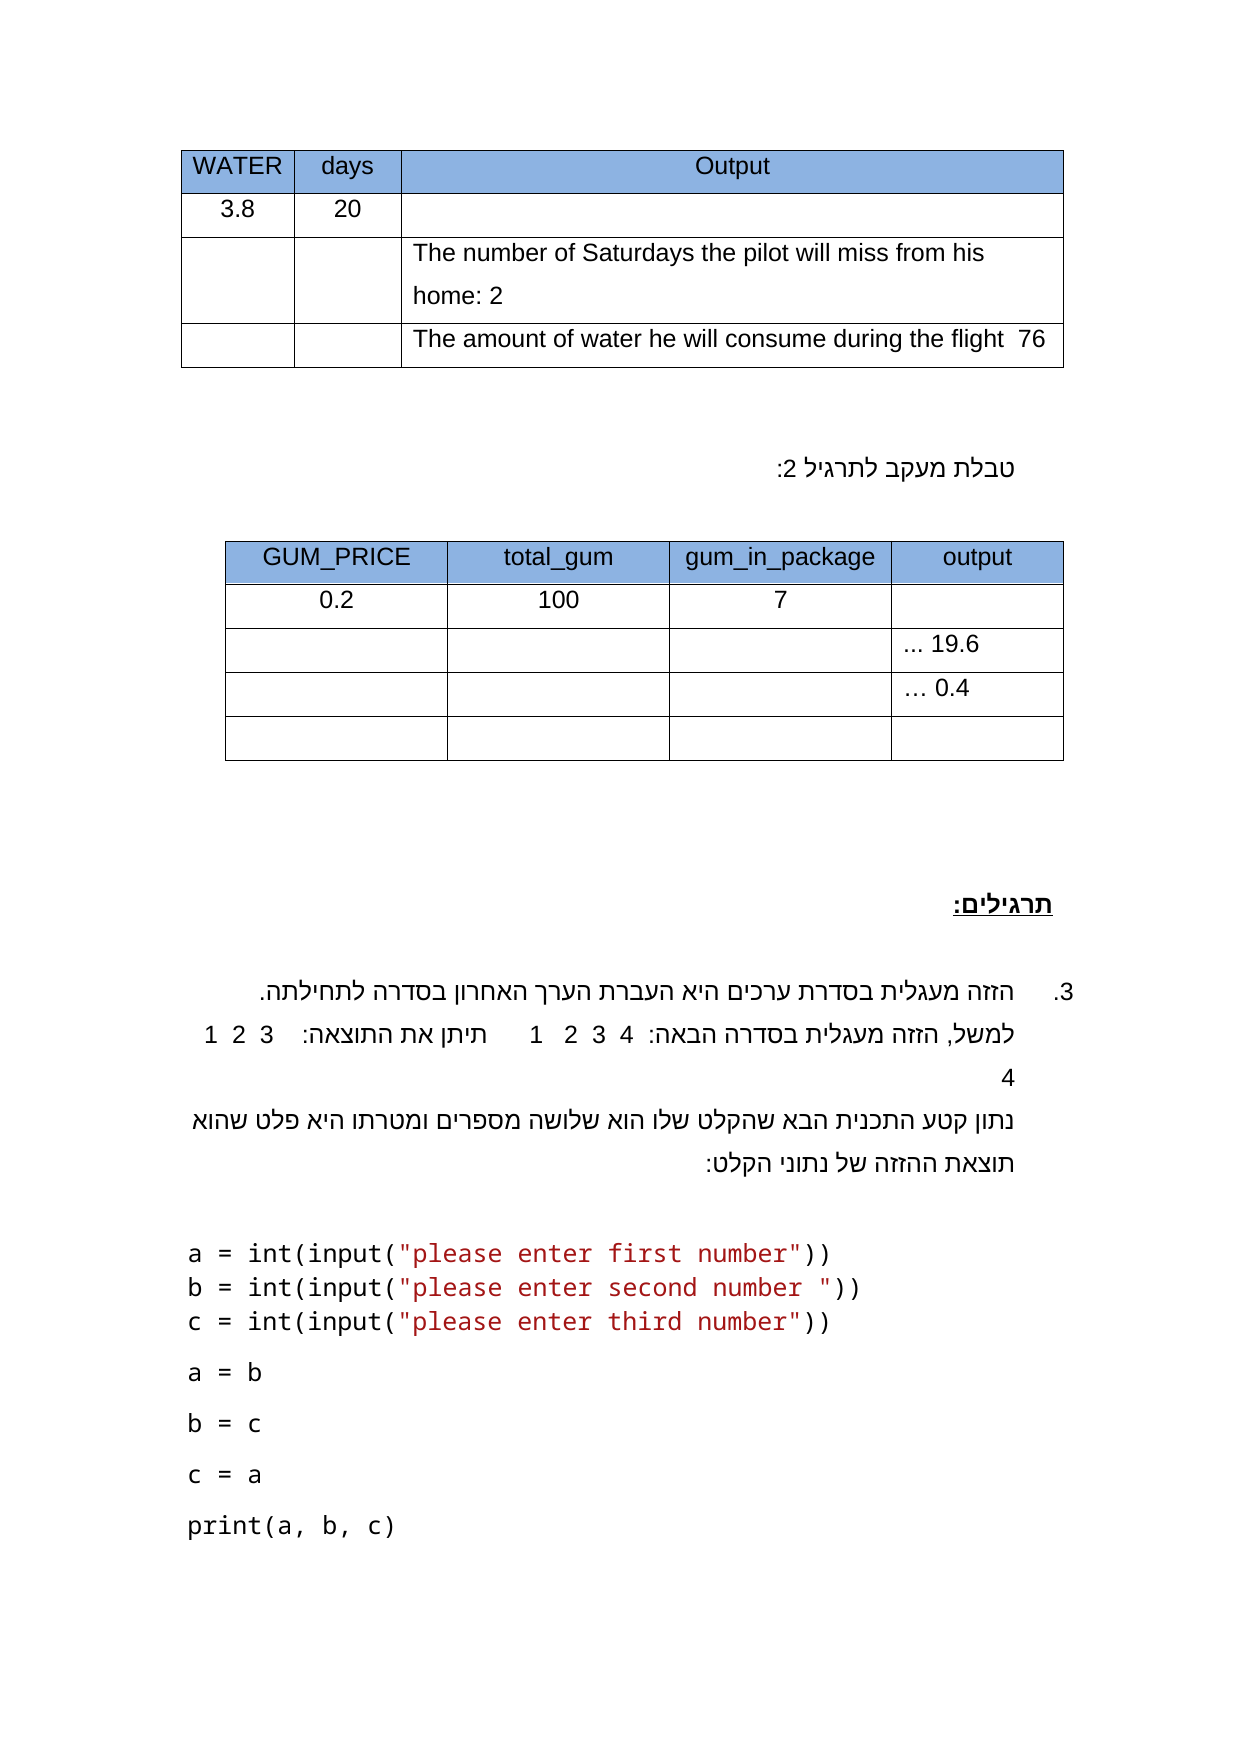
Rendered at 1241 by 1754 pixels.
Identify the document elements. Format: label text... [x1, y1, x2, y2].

list נתון קטע התכנית הבא שהקלט שלו הוא שלושה מספרים ומטרתו היא פלט שהוא תוצאת ההזזה של נתוני הקלט: [187, 1106, 1015, 1178]
table_cell [670, 717, 891, 760]
table_cell The amount of water he will consume during the flight 76 [402, 324, 1063, 367]
text תרגילים: [187, 890, 1053, 919]
table_header gum_in_package [670, 542, 891, 583]
table_cell [226, 629, 447, 672]
table_header total_gum [448, 542, 669, 583]
table_cell 7 [670, 585, 891, 628]
text b = int(input("please enter second number ")) [187, 1269, 1053, 1303]
table_header output [892, 542, 1063, 583]
table_cell [182, 324, 294, 367]
table_cell [226, 717, 447, 760]
table_header WATER [182, 151, 294, 193]
table_header GUM_PRICE [226, 542, 447, 583]
table_cell [226, 673, 447, 716]
list a = b [187, 1354, 1015, 1388]
list b = c [187, 1405, 1015, 1439]
table_header days [295, 151, 401, 193]
table_cell [448, 717, 669, 760]
table_cell The number of Saturdays the pilot will miss from his home: 2 [402, 238, 1063, 323]
list c = int(input("please enter third number")) [187, 1303, 1015, 1337]
table_cell [182, 238, 294, 323]
list c = a [187, 1456, 1015, 1491]
table_cell 3.8 [182, 194, 294, 237]
table_cell [892, 717, 1063, 760]
list הזזה מעגלית בסדרת ערכים היא העברת הערך האחרון בסדרה לתחילתה. למשל, הזזה מעגלית בסדרה הבאה: 4 3 2 1 תיתן את התוצאה: 3 2 1 4 [187, 976, 1053, 1091]
text a = int(input("please enter first number")) [187, 1235, 1053, 1269]
table_cell [892, 585, 1063, 628]
table_cell 0.2 [226, 585, 447, 628]
list print(a, b, c) [187, 1507, 1015, 1542]
table_cell 100 [448, 585, 669, 628]
list טבלת מעקב לתרגיל 2: [187, 454, 1015, 483]
table_cell [295, 324, 401, 367]
table_cell [295, 238, 401, 323]
table_cell [670, 629, 891, 672]
table_cell [402, 194, 1063, 237]
table_cell … 0.4 [892, 673, 1063, 716]
table_cell ... 19.6 [892, 629, 1063, 672]
table_header Output [402, 151, 1063, 193]
table_cell [448, 629, 669, 672]
table_cell [670, 673, 891, 716]
table_cell [448, 673, 669, 716]
table_cell 20 [295, 194, 401, 237]
